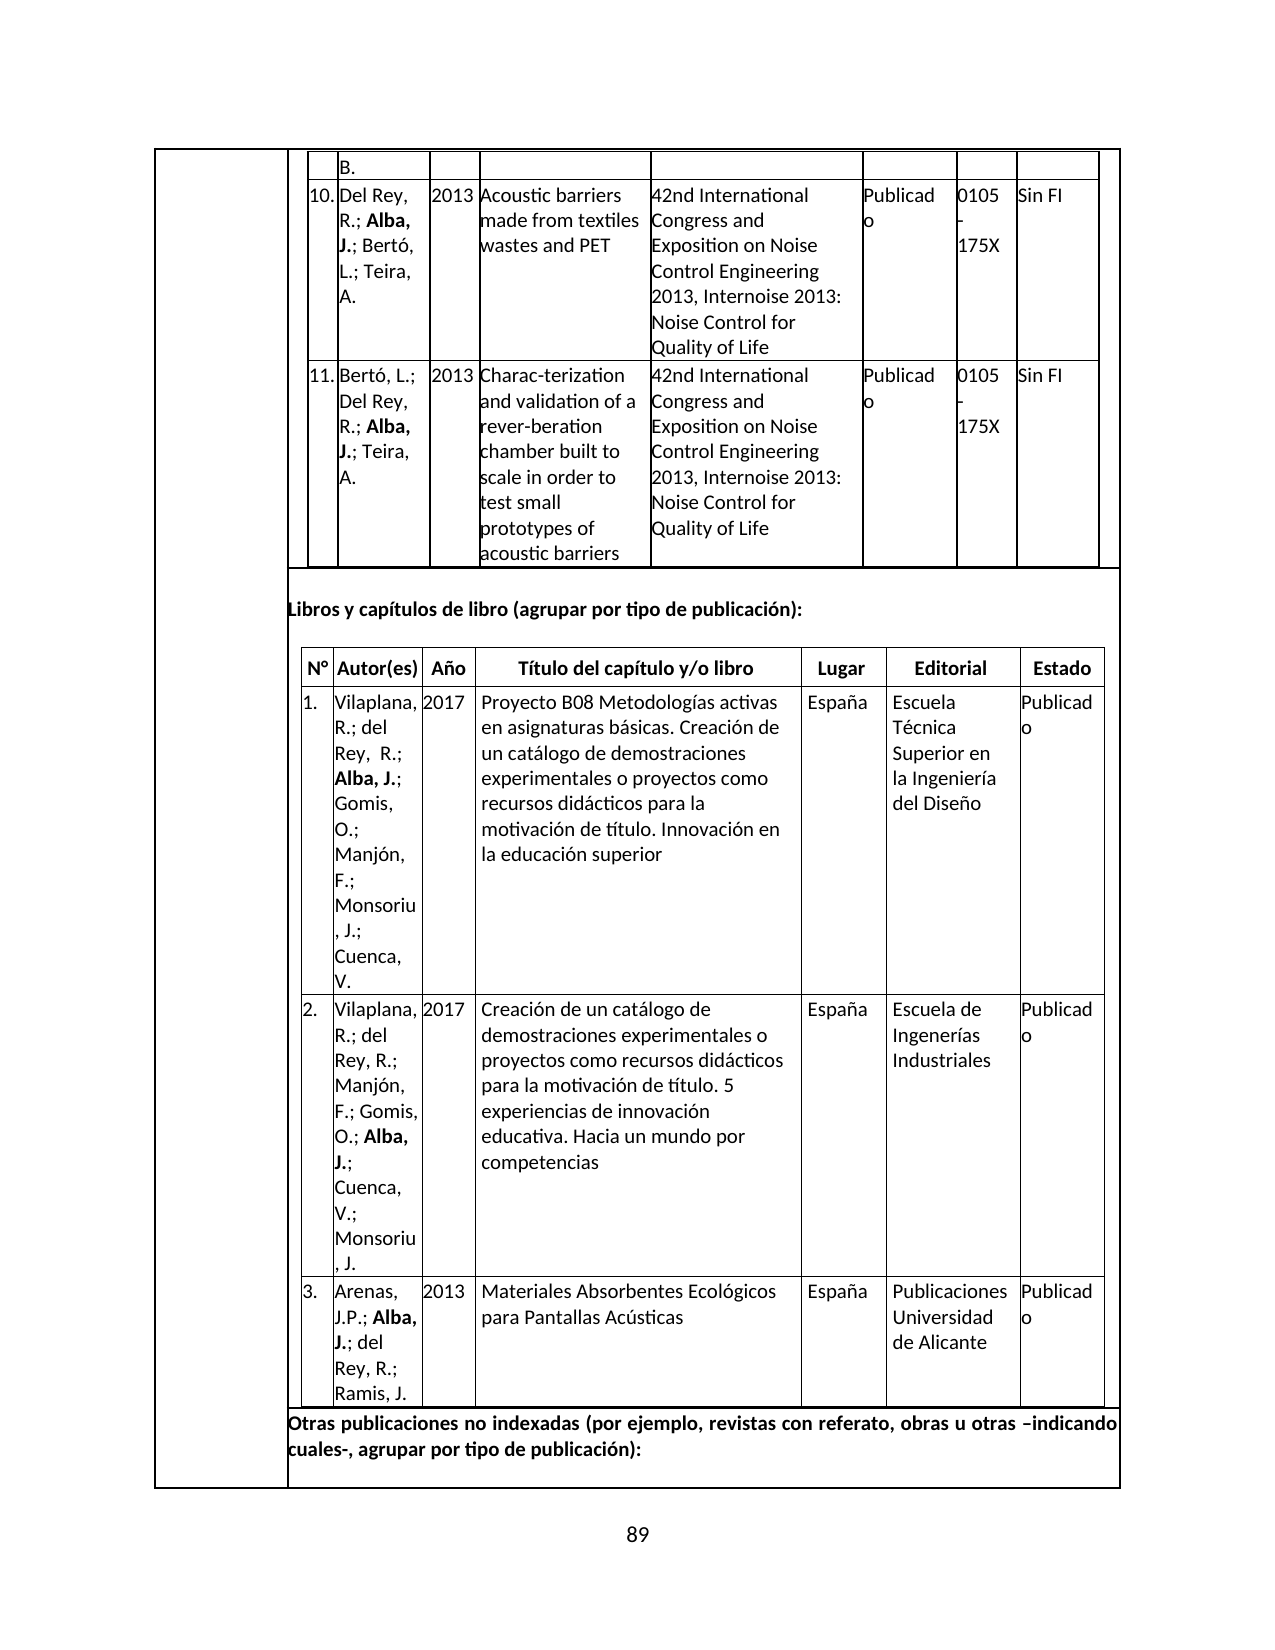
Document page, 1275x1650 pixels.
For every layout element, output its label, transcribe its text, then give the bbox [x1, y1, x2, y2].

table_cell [289, 150, 1119, 567]
table_cell Libros y capítulos de libro (agrupar por tipo de publicación): [289, 569, 1119, 1407]
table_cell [156, 150, 287, 1487]
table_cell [289, 1409, 1119, 1487]
